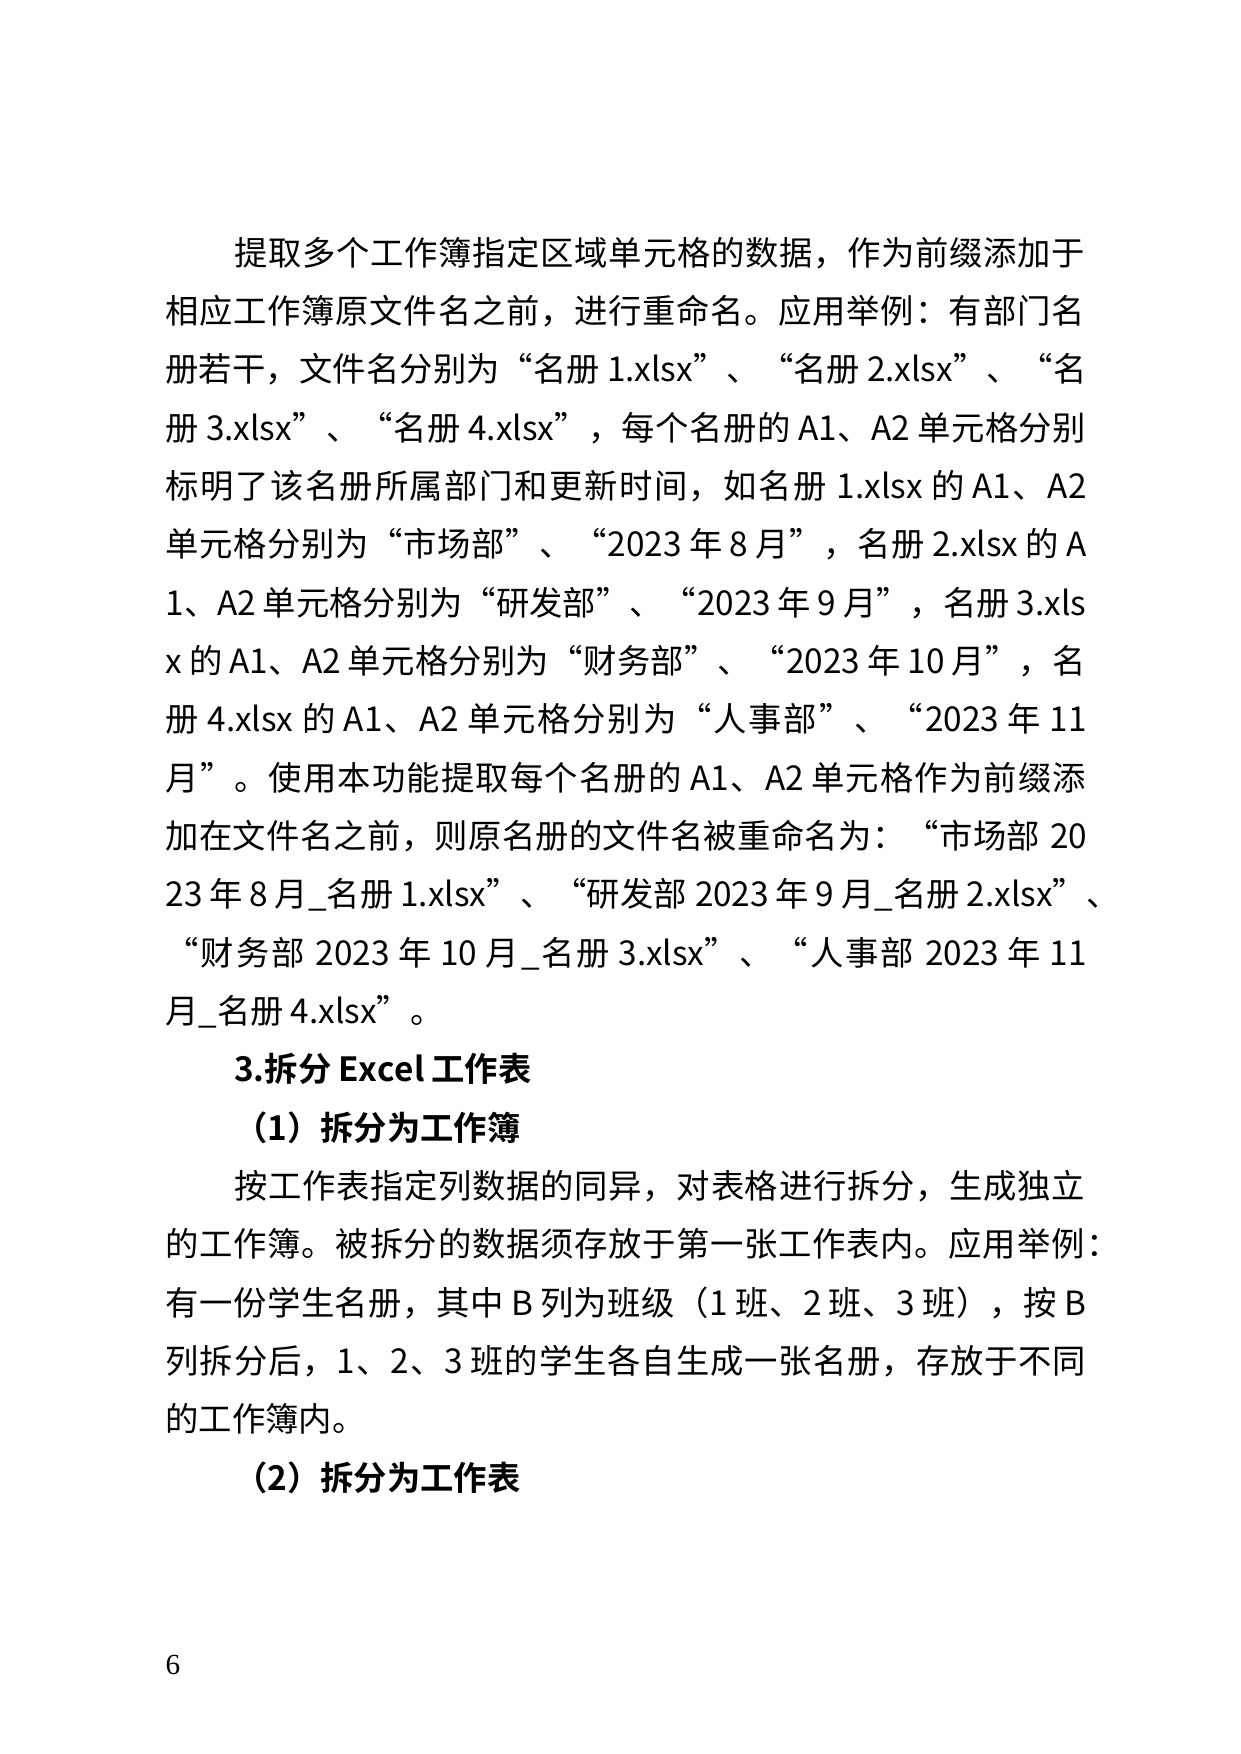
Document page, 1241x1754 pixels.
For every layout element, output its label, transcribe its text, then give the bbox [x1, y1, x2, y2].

text 3.拆分Excel工作表 [165, 1035, 1087, 1093]
text 提取多个工作簿指定区域单元格的数据，作为前缀添加于相应工作簿原文件名之前，进行重命名。应用举例：有部门名册若干，文件名分别为“名册1.xlsx”、“名册2.xlsx”、“名册3.xlsx”、“名册4.xlsx”，每个名册的A1、A2单元格分别标明了该名册所属部门和更新时间，如名册1.xlsx的A1、A2单元格分别为“市场部”、“2023年8月”，名册2.xlsx的A1、A2单元格分别为“研发部”、“2023年9月”，名册3.xlsx的A1、A2单元格分别为“财务部”、“2023年10月”，名册4.xlsx的A1、A2单元格分别为“人事部”、“2023年11月”。使用本功能提取每个名册的A1、A2单元格作为前缀添加在文件名之前，则原名册的文件名被重命名为：“市场部 2023年8月_名册1.xlsx”、“研发部 2023年9月_名册2.xlsx”、“财务部 2023年10月_名册3.xlsx”、“人事部 2023年11月_名册4.xlsx”。 [165, 218, 1087, 1035]
text 按工作表指定列数据的同异，对表格进行拆分，生成独立的工作簿。被拆分的数据须存放于第一张工作表内。应用举例：有一份学生名册，其中B列为班级（1班、2班、3班），按B列拆分后，1、2、3班的学生各自生成一张名册，存放于不同的工作簿内。 [165, 1152, 1087, 1443]
text （2）拆分为工作表 [165, 1443, 1087, 1502]
text （1）拆分为工作簿 [165, 1093, 1087, 1152]
